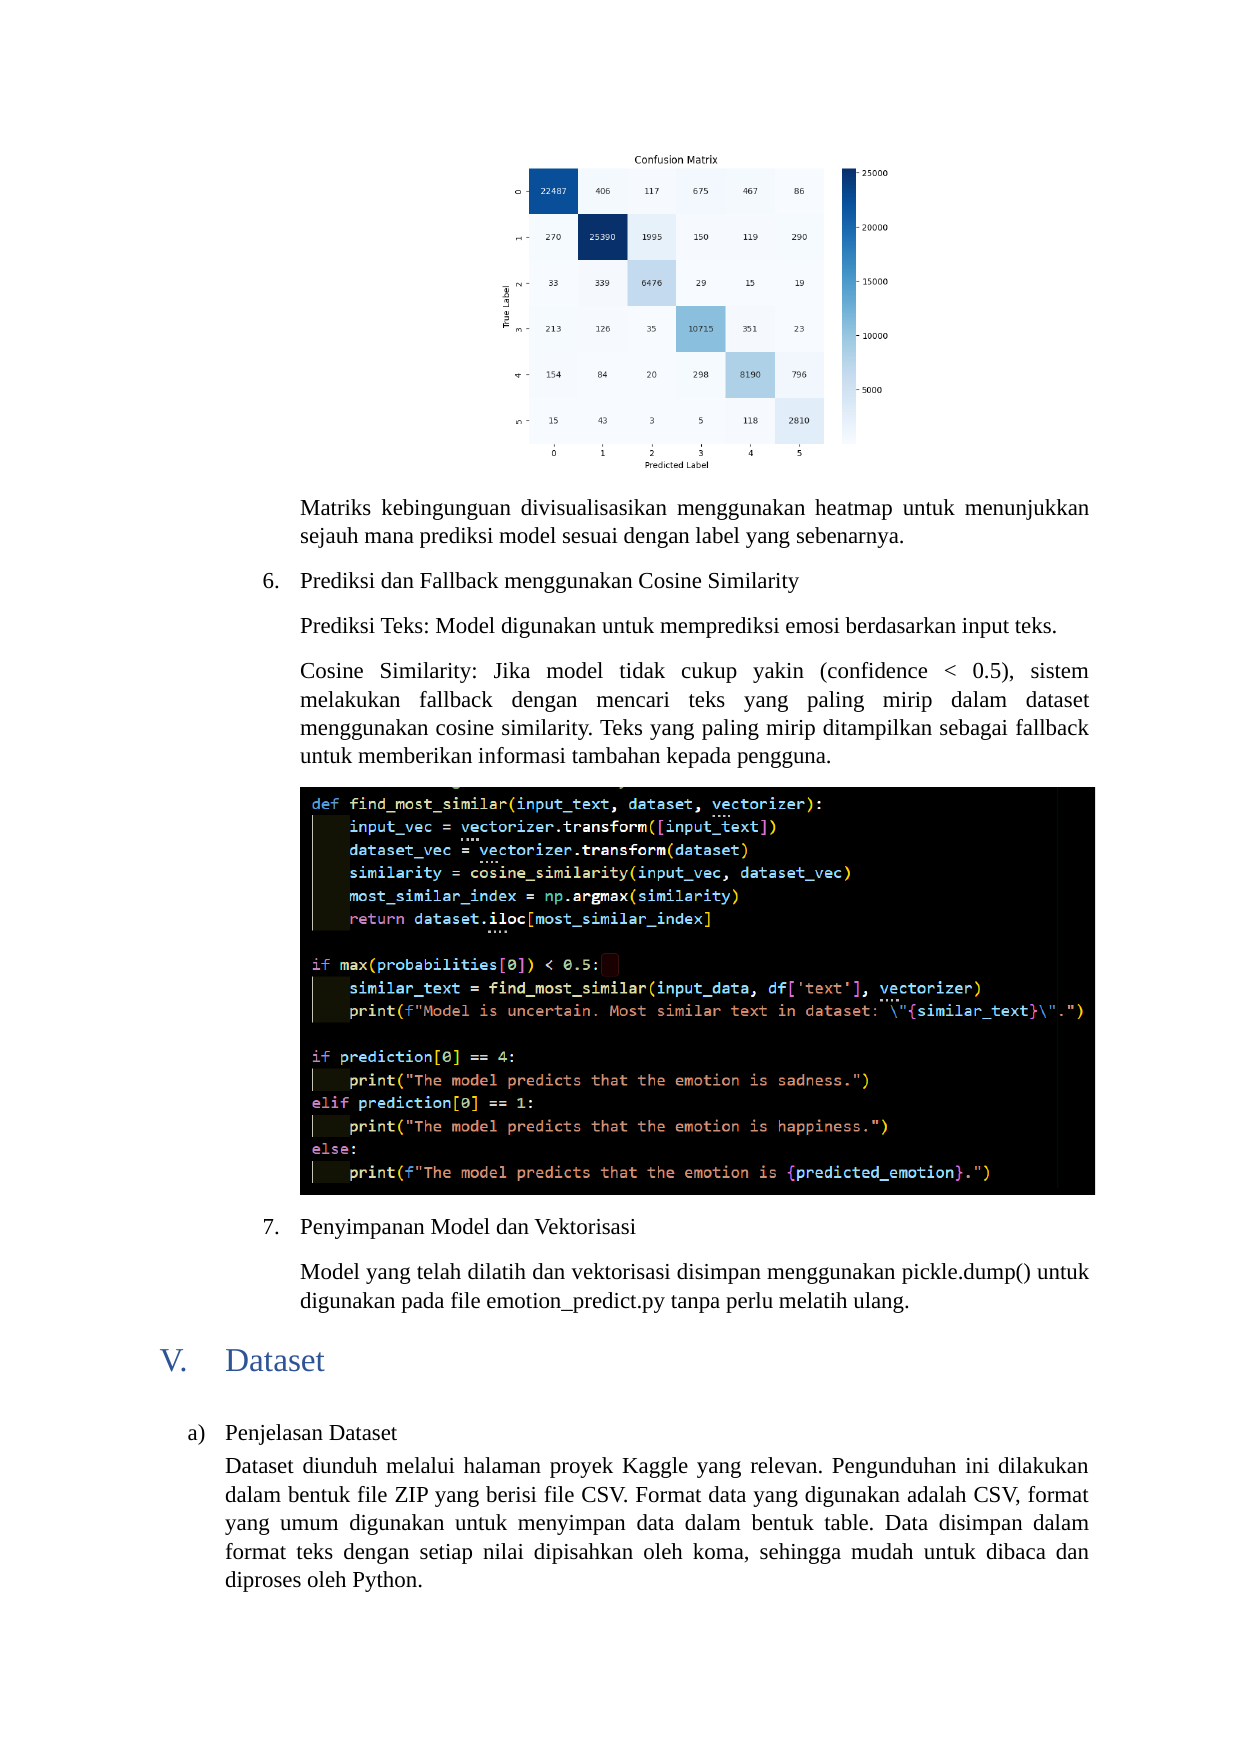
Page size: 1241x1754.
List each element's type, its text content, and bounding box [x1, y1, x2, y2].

list Dataset diunduh melalui halaman proyek Kaggle yang relevan. Pengunduhan ini dilakukan dalam bentuk file ZIP yang berisi file CSV. Format data yang digunakan adalah CSV, format yang umum digunakan untuk menyimpan data dalam bentuk table. Data disimpan dalam format teks dengan setiap nilai dipisahkan oleh koma, sehingga mudah untuk dibaca dan diproses oleh Python. [225, 1452, 1090, 1592]
text Prediksi Teks: Model digunakan untuk memprediksi emosi berdasarkan input teks. [300, 612, 1090, 638]
list Penjelasan Dataset [187, 1419, 1090, 1445]
picture [300, 787, 1096, 1195]
list Penyimpanan Model dan Vektorisasi [262, 1213, 1090, 1240]
list Prediksi dan Fallback menggunakan Cosine Similarity [262, 567, 1090, 593]
text Model yang telah dilatih dan vektorisasi disimpan menggunakan pickle.dump() untuk digunakan pada file emotion_predict.py tanpa perlu melatih ulang. [300, 1258, 1090, 1313]
picture [497, 150, 893, 475]
text Matriks kebingunguan divisualisasikan menggunakan heatmap untuk menunjukkan sejauh mana prediksi model sesuai dengan label yang sebenarnya. [300, 493, 1090, 548]
subtitle Dataset [187, 1340, 1090, 1379]
text Cosine Similarity: Jika model tidak cukup yakin (confidence < 0.5), sistem melakukan fallback dengan mencari teks yang paling mirip dalam dataset menggunakan cosine similarity. Teks yang paling mirip ditampilkan sebagai fallback untuk memberikan informasi tambahan kepada pengguna. [300, 657, 1090, 769]
